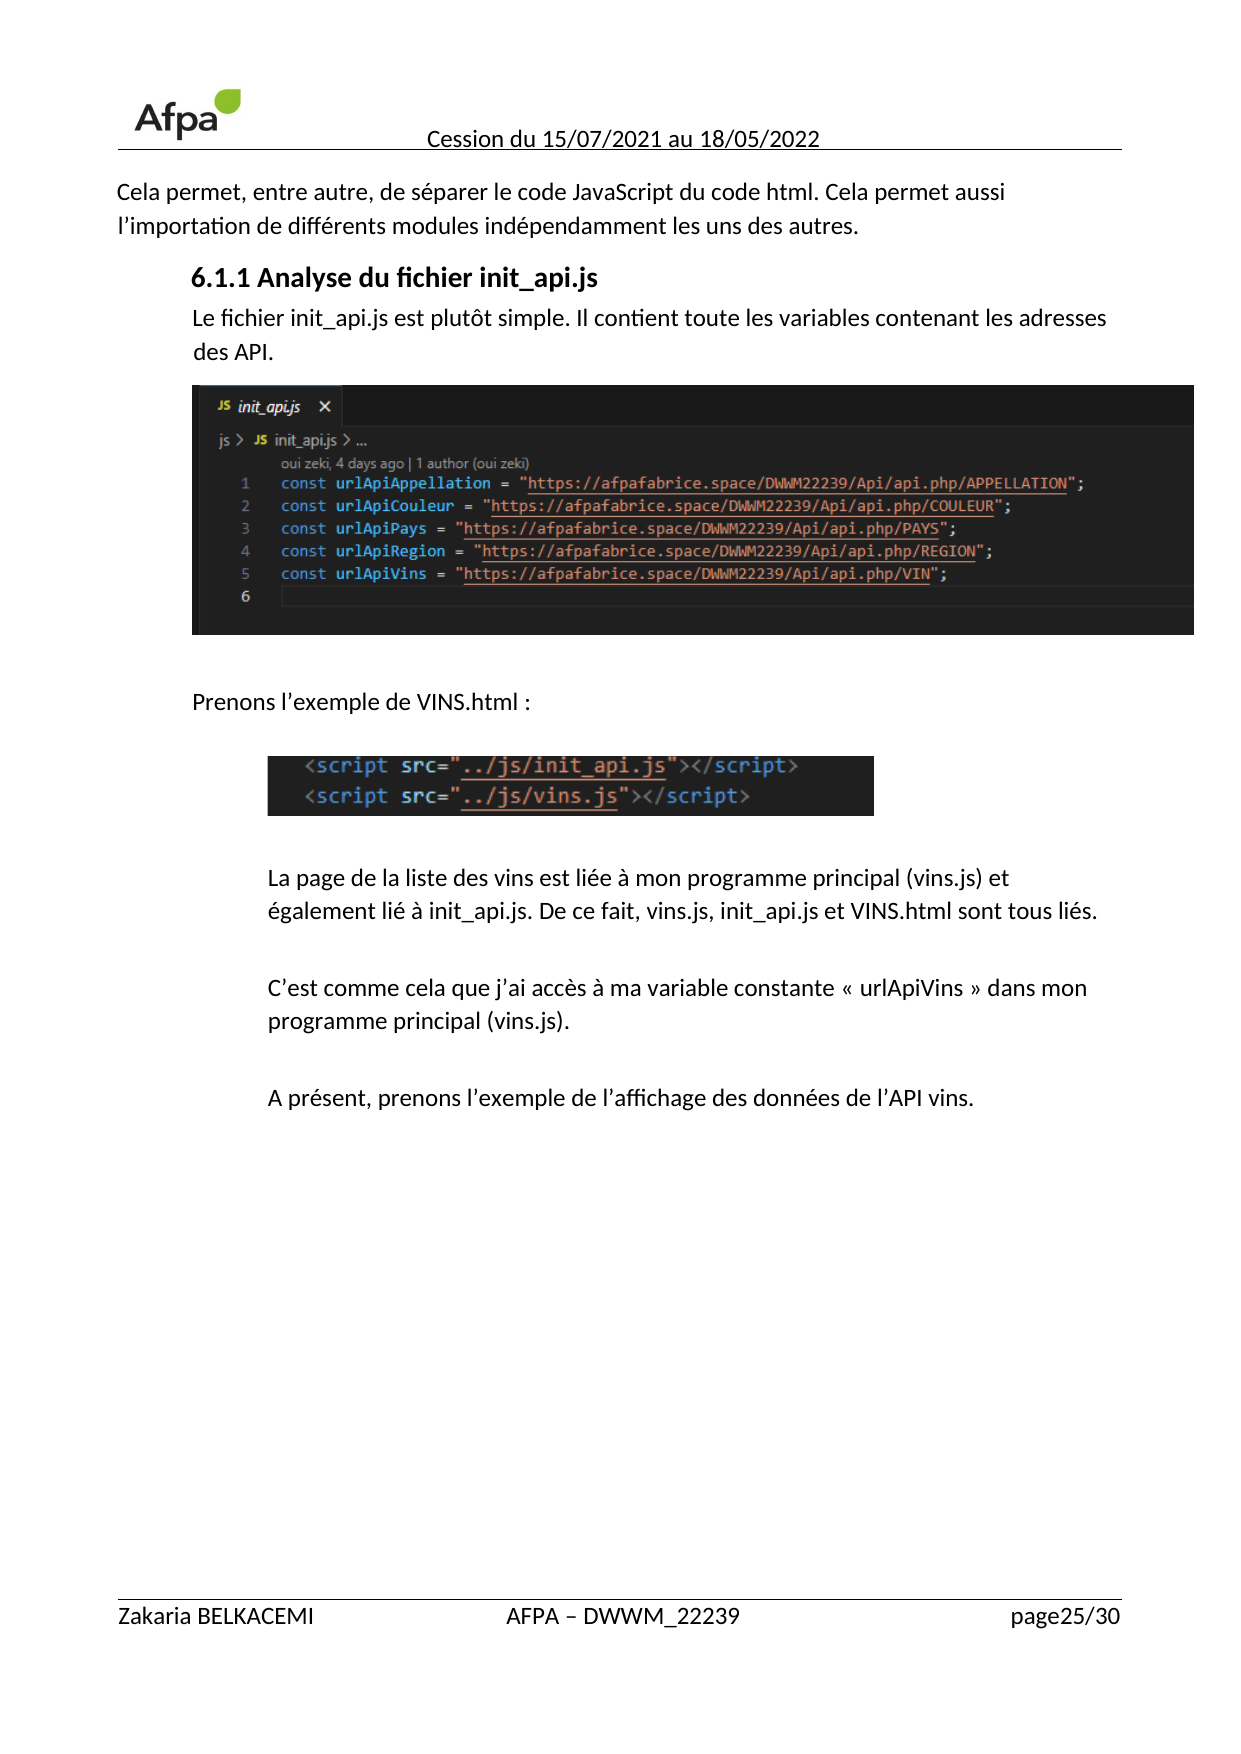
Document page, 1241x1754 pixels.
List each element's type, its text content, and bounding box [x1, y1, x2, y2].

text Cela permet, entre autre, de séparer le code JavaScript du code html. Cela permet aussi l’importation de différents modules indépendamment les uns des autres. [117, 177, 1120, 241]
text Le fichier init_api.js est plutôt simple. Il contient toute les variables contenant les adresses des API. [192, 302, 1120, 367]
text La page de la liste des vins est liée à mon programme principal (vins.js) et également lié à init_api.js. De ce fait, vins.js, init_api.js et VINS.html sont tous liés. [268, 862, 1120, 925]
picture [267, 756, 874, 816]
text Prenons l’exemple de VINS.html : [192, 686, 1120, 717]
text A présent, prenons l’exemple de l’affichage des données de l’API vins. [268, 1082, 1120, 1112]
picture [128, 83, 245, 146]
picture [192, 385, 1194, 635]
text C’est comme cela que j’ai accès à ma variable constante « urlApiVins » dans mon programme principal (vins.js). [268, 972, 1120, 1035]
subtitle 6.1.1 Analyse du fichier init_api.js [191, 259, 1120, 295]
